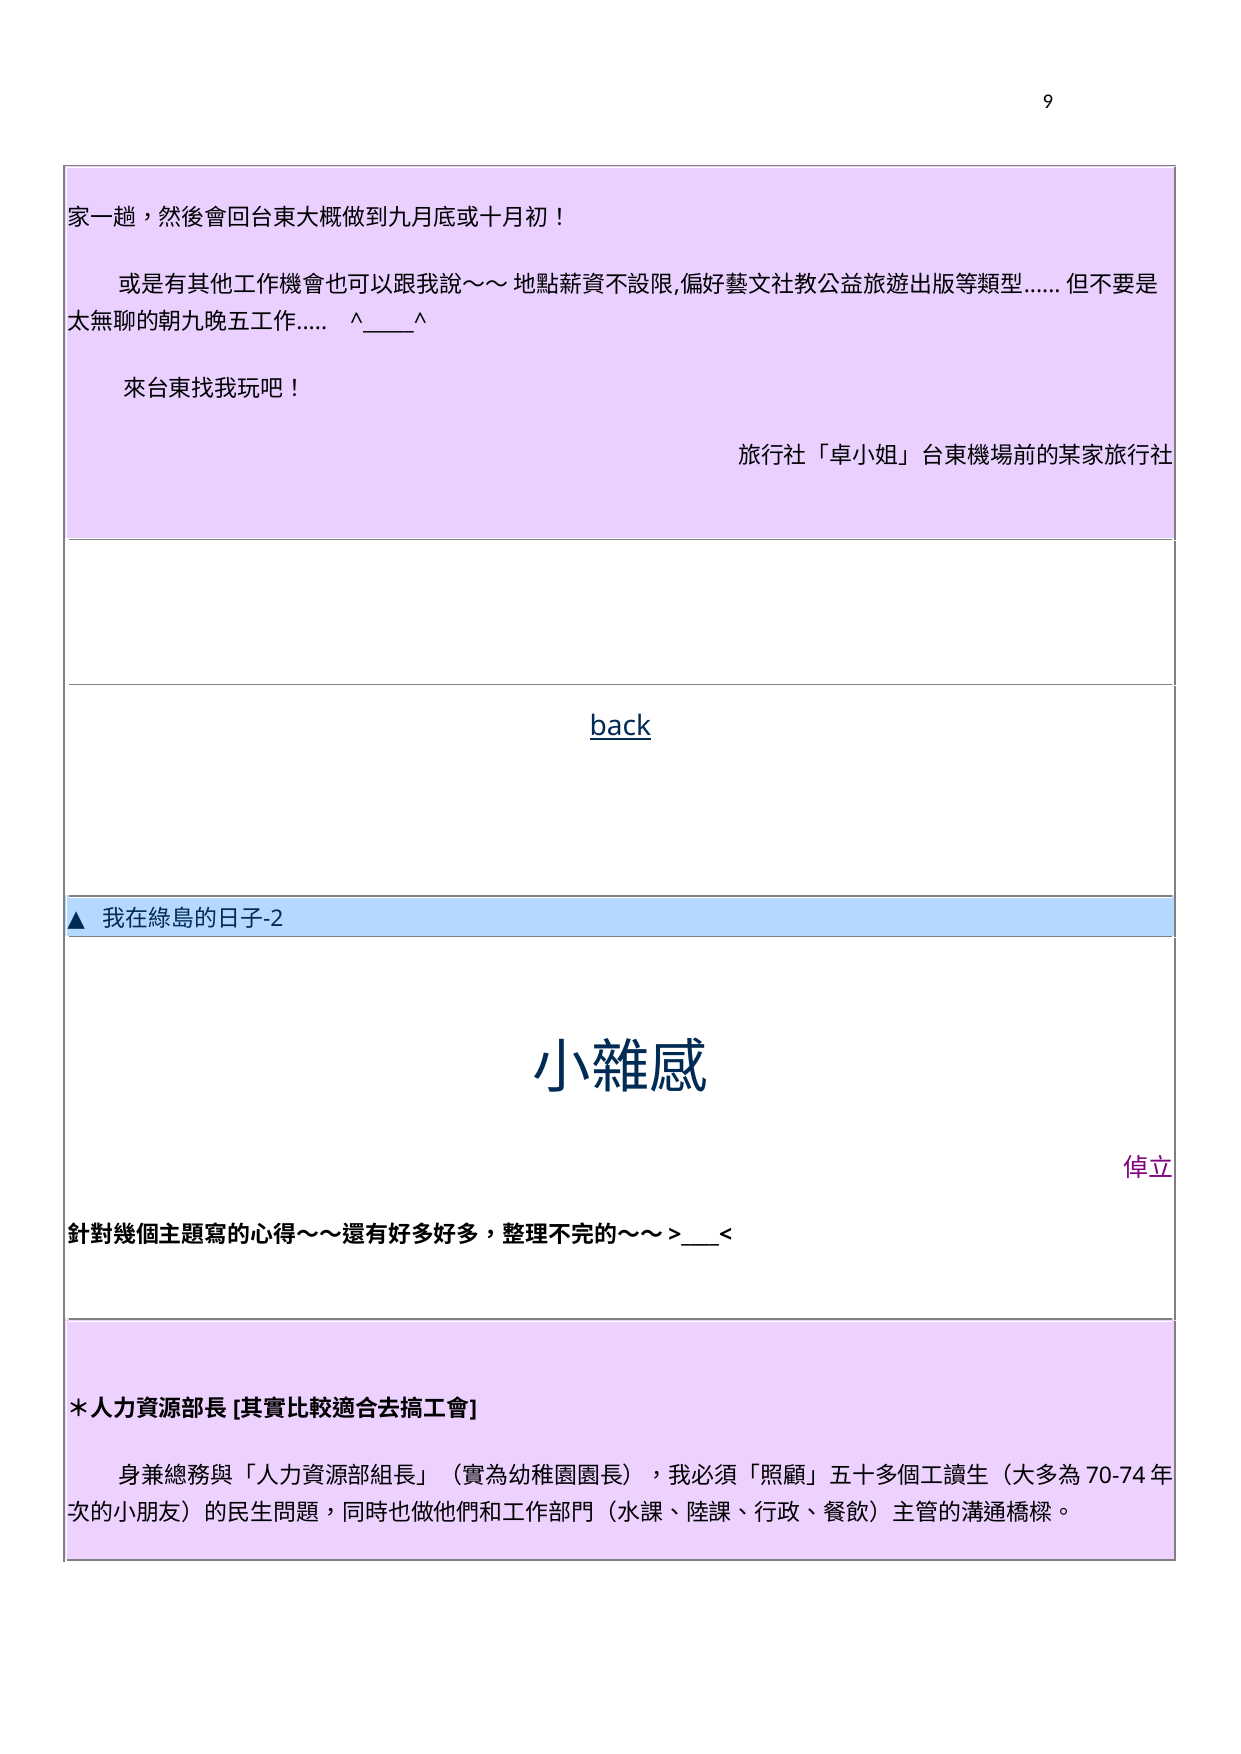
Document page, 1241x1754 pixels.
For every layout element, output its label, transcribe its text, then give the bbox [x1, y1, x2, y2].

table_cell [67, 168, 1174, 538]
table_cell back [67, 684, 1175, 895]
table_cell ▲ 我在綠島的日子-2 [67, 895, 1174, 936]
table_cell 小雜感 倬立 針對幾個主題寫的心得～～還有好多好多，整理不完的～～ >____< [65, 936, 1176, 1318]
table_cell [67, 1318, 1175, 1559]
table_cell [67, 539, 1175, 683]
